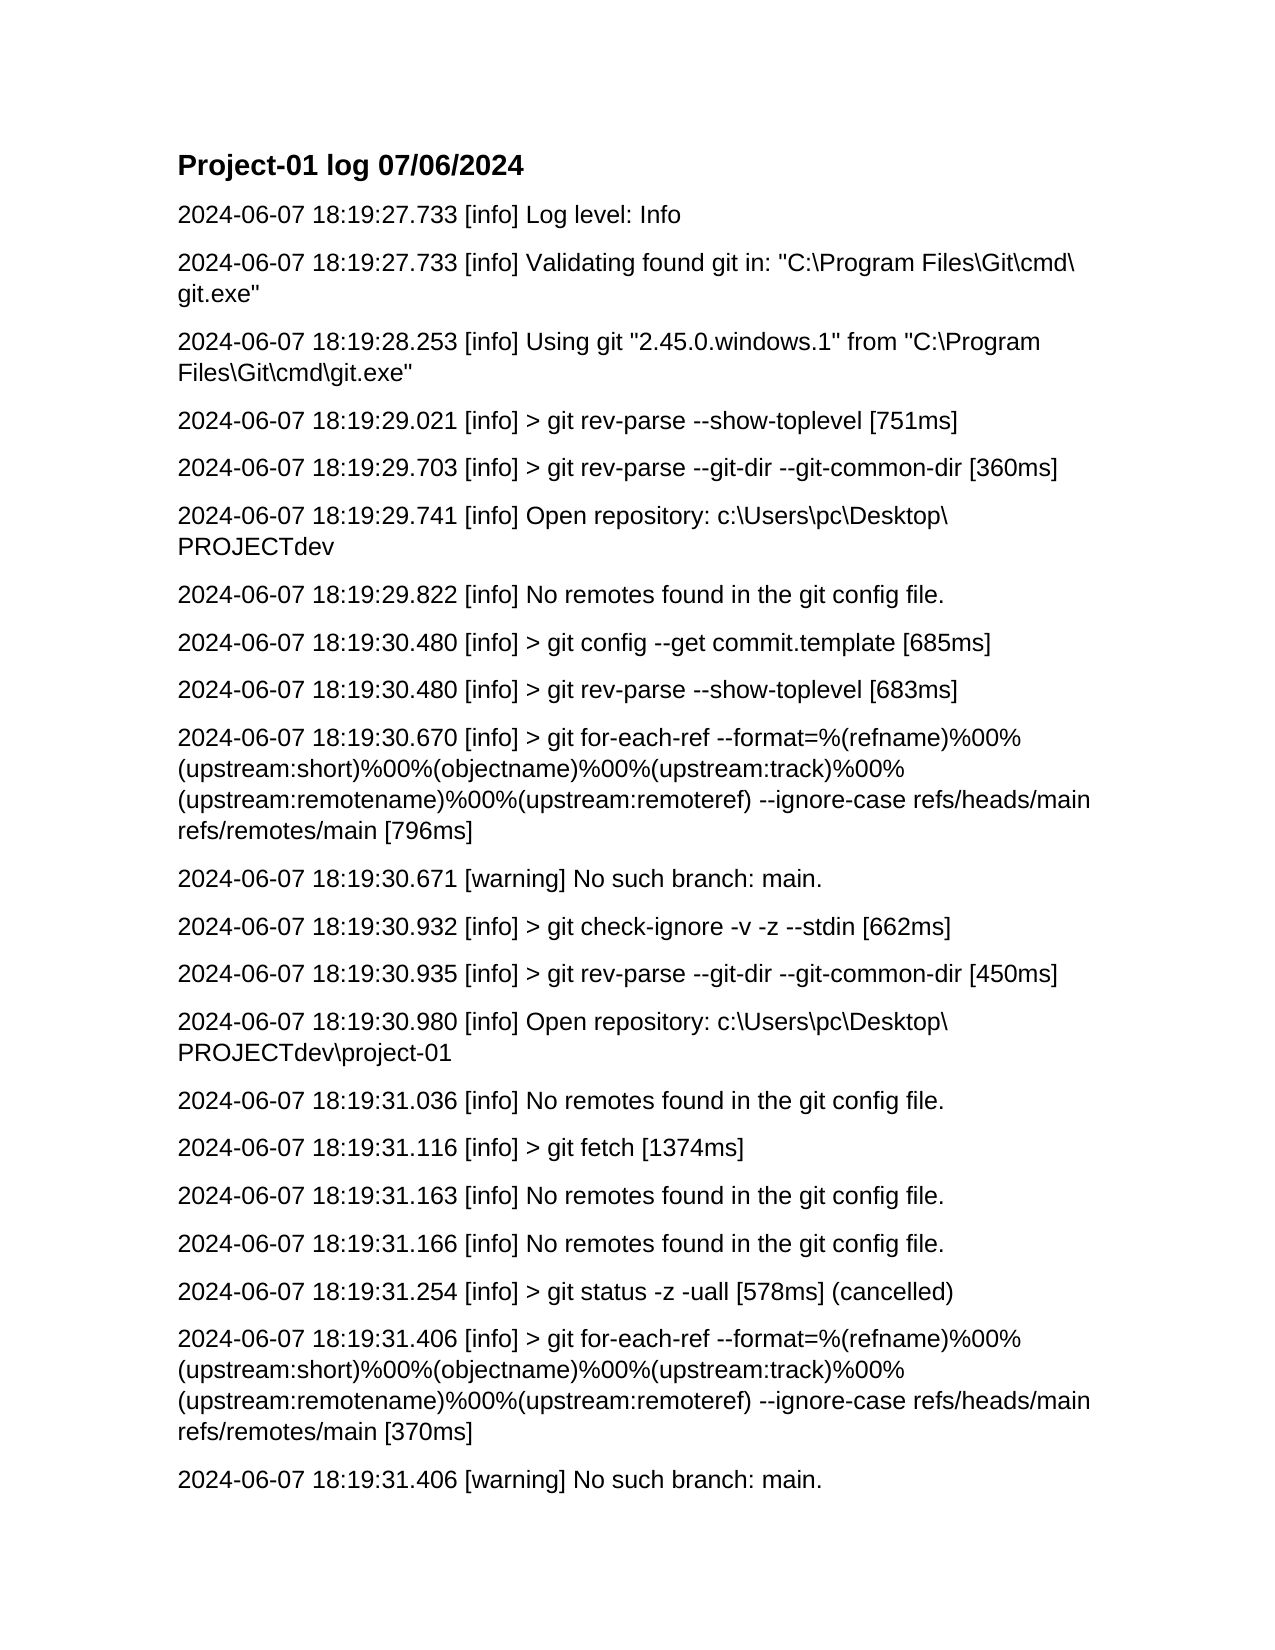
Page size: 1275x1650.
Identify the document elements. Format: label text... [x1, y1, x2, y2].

text 2024-06-07 18:19:31.036 [info] No remotes found in the git config file. [177, 1086, 1098, 1114]
text 2024-06-07 18:19:30.480 [info] > git rev-parse --show-toplevel [683ms] [177, 675, 1098, 704]
text 2024-06-07 18:19:30.670 [info] > git for-each-ref --format=%(refname)%00%(upstream:short)%00%(objectname)%00%(upstream:track)%00%(upstream:remotename)%00%(upstream:remoteref) --ignore-case refs/heads/main refs/remotes/main [796ms] [177, 723, 1098, 845]
text Project-01 log 07/06/2024 [177, 148, 1098, 181]
text 2024-06-07 18:19:29.822 [info] No remotes found in the git config file. [177, 580, 1098, 608]
text 2024-06-07 18:19:30.480 [info] > git config --get commit.template [685ms] [177, 627, 1098, 656]
text 2024-06-07 18:19:28.253 [info] Using git "2.45.0.windows.1" from "C:\Program Files\Git\cmd\git.exe" [177, 327, 1098, 387]
text 2024-06-07 18:19:31.116 [info] > git fetch [1374ms] [177, 1133, 1098, 1162]
text 2024-06-07 18:19:29.021 [info] > git rev-parse --show-toplevel [751ms] [177, 406, 1098, 434]
text 2024-06-07 18:19:30.935 [info] > git rev-parse --git-dir --git-common-dir [450ms] [177, 959, 1098, 988]
text 2024-06-07 18:19:29.741 [info] Open repository: c:\Users\pc\Desktop\PROJECTdev [177, 501, 1098, 561]
text 2024-06-07 18:19:30.671 [warning] No such branch: main. [177, 864, 1098, 892]
text 2024-06-07 18:19:31.163 [info] No remotes found in the git config file. [177, 1181, 1098, 1210]
text 2024-06-07 18:19:27.733 [info] Validating found git in: "C:\Program Files\Git\cmd\git.exe" [177, 248, 1098, 308]
text 2024-06-07 18:19:31.166 [info] No remotes found in the git config file. [177, 1229, 1098, 1257]
text 2024-06-07 18:19:31.406 [warning] No such branch: main. [177, 1465, 1098, 1494]
text 2024-06-07 18:19:30.932 [info] > git check-ignore -v -z --stdin [662ms] [177, 911, 1098, 940]
text 2024-06-07 18:19:31.254 [info] > git status -z -uall [578ms] (cancelled) [177, 1276, 1098, 1305]
text 2024-06-07 18:19:30.980 [info] Open repository: c:\Users\pc\Desktop\PROJECTdev\project-01 [177, 1007, 1098, 1067]
text 2024-06-07 18:19:27.733 [info] Log level: Info [177, 200, 1098, 229]
text 2024-06-07 18:19:29.703 [info] > git rev-parse --git-dir --git-common-dir [360ms] [177, 453, 1098, 482]
